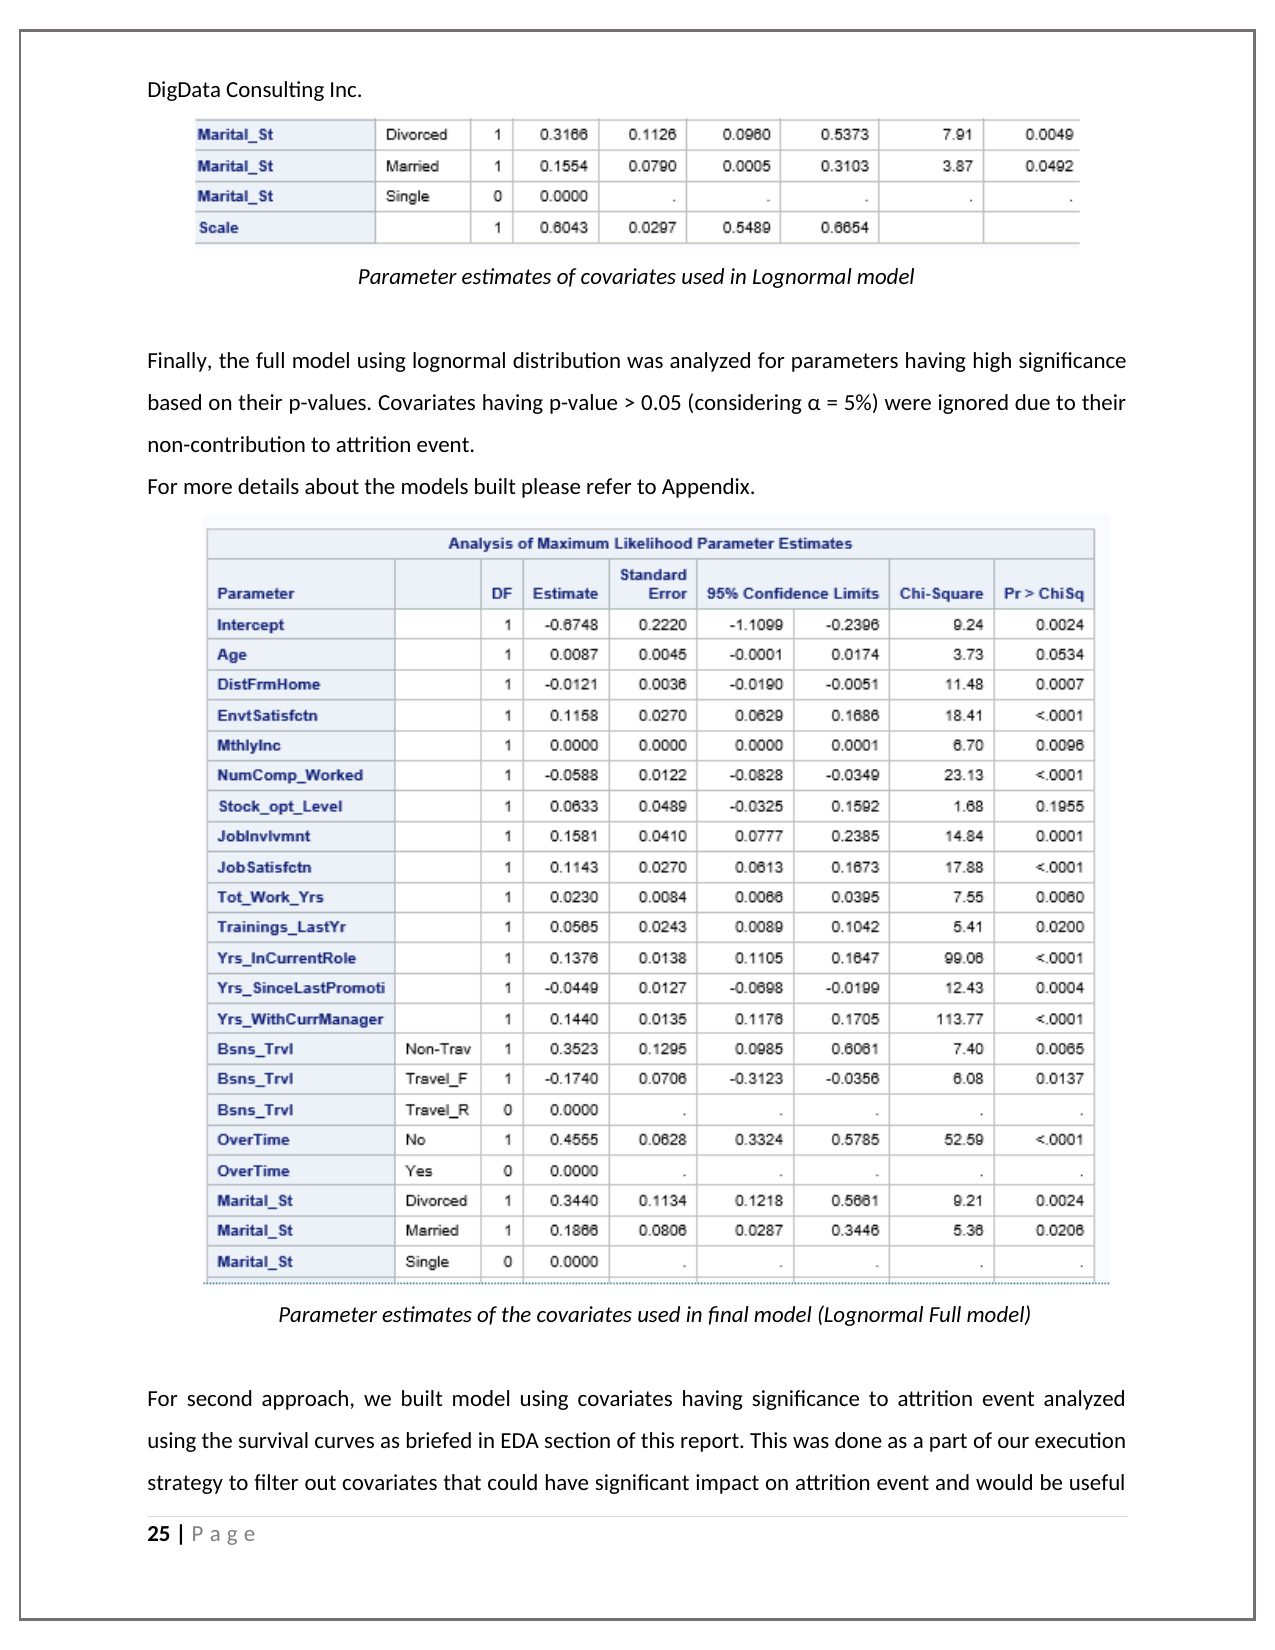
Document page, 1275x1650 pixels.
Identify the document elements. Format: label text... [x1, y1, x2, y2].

picture [202, 514, 1111, 1286]
text Parameter estimates of the covariates used in final model (Lognormal Full model) [184, 1300, 1128, 1328]
text Parameter estimates of covariates used in Lognormal model [147, 262, 1128, 290]
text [147, 1384, 1128, 1496]
text Finally, the full model using lognormal distribution was analyzed for parameters having high significance based on their p-values. Covariates having p-value > 0.05 (considering α = 5%) were ignored due to their non-contribution to attrition event. [147, 346, 1128, 458]
text For more details about the models built please refer to Appendix. [147, 472, 1128, 500]
picture [195, 118, 1080, 249]
